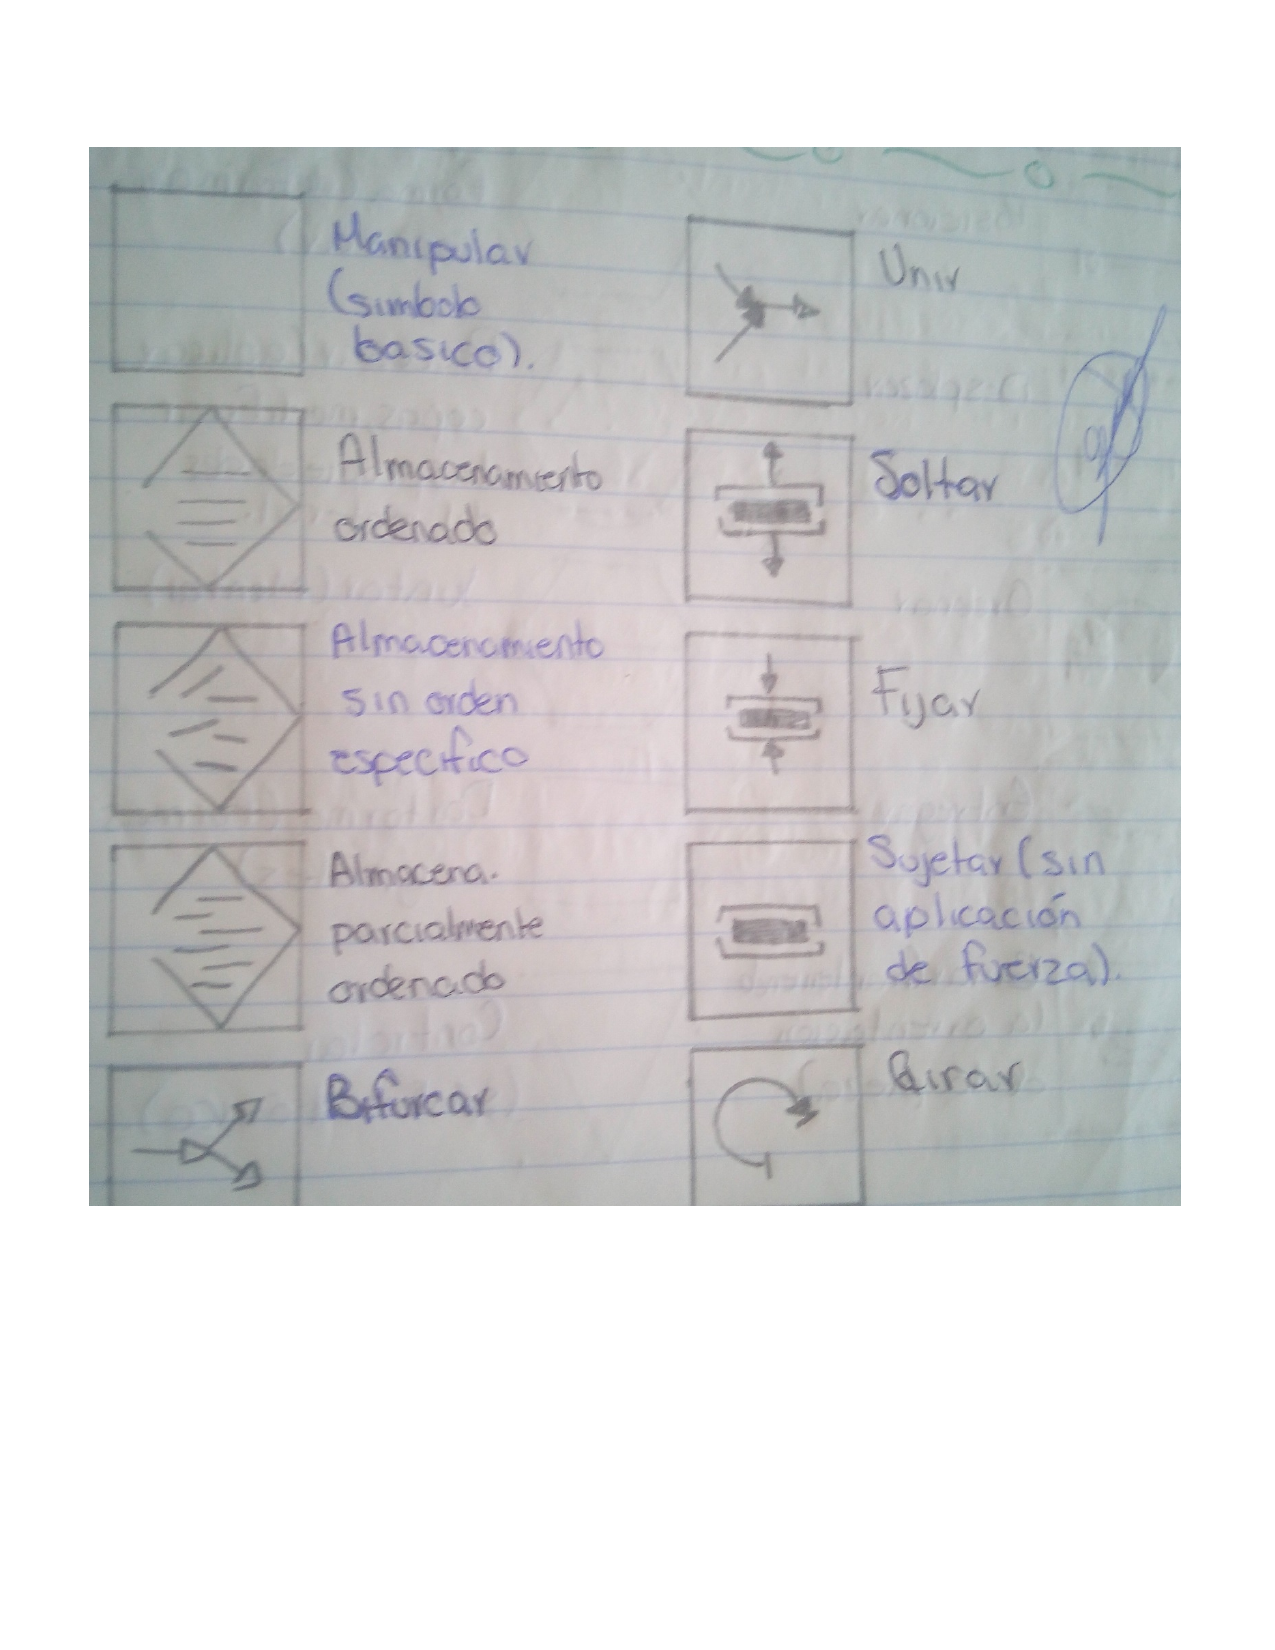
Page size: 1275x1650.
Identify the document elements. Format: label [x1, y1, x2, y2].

picture [89, 147, 1181, 1206]
